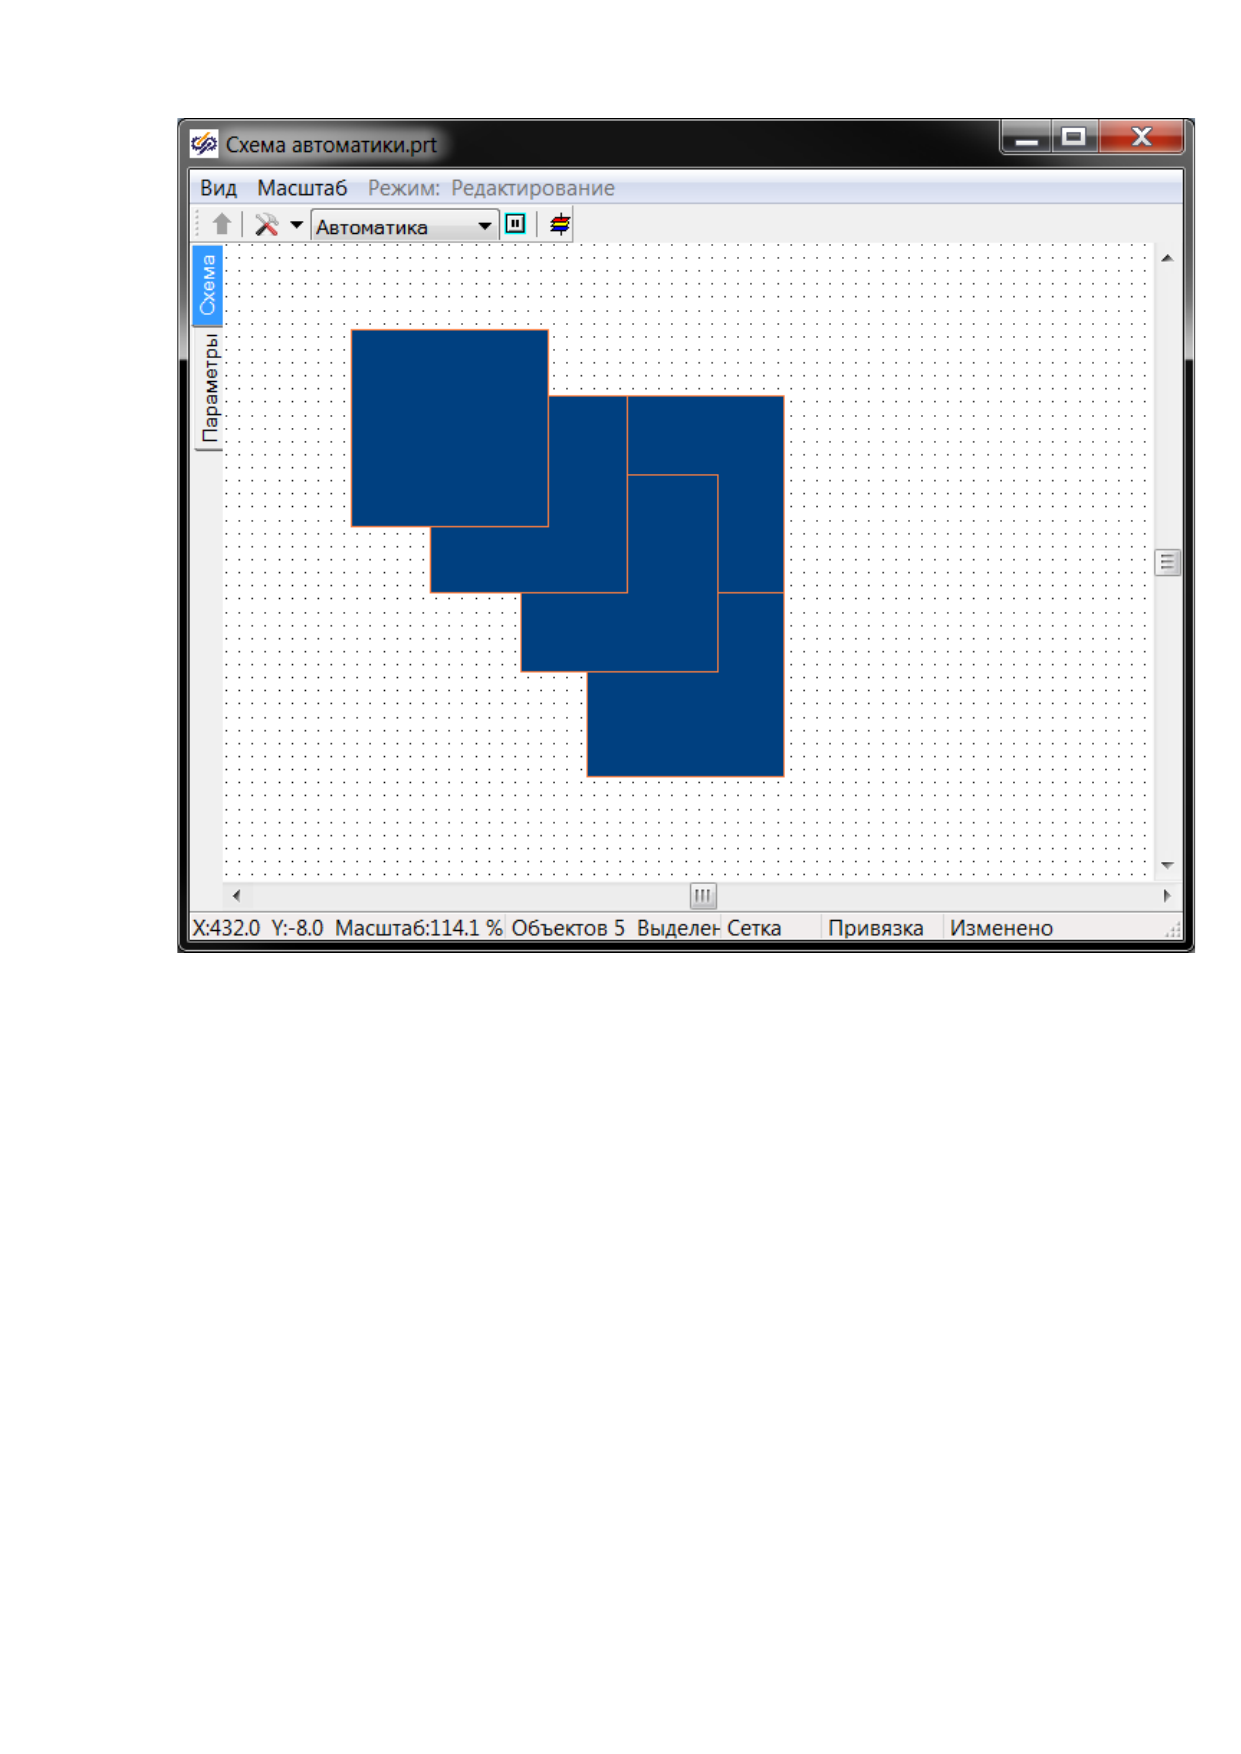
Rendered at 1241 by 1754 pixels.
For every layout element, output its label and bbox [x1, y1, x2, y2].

picture [177, 118, 1196, 953]
